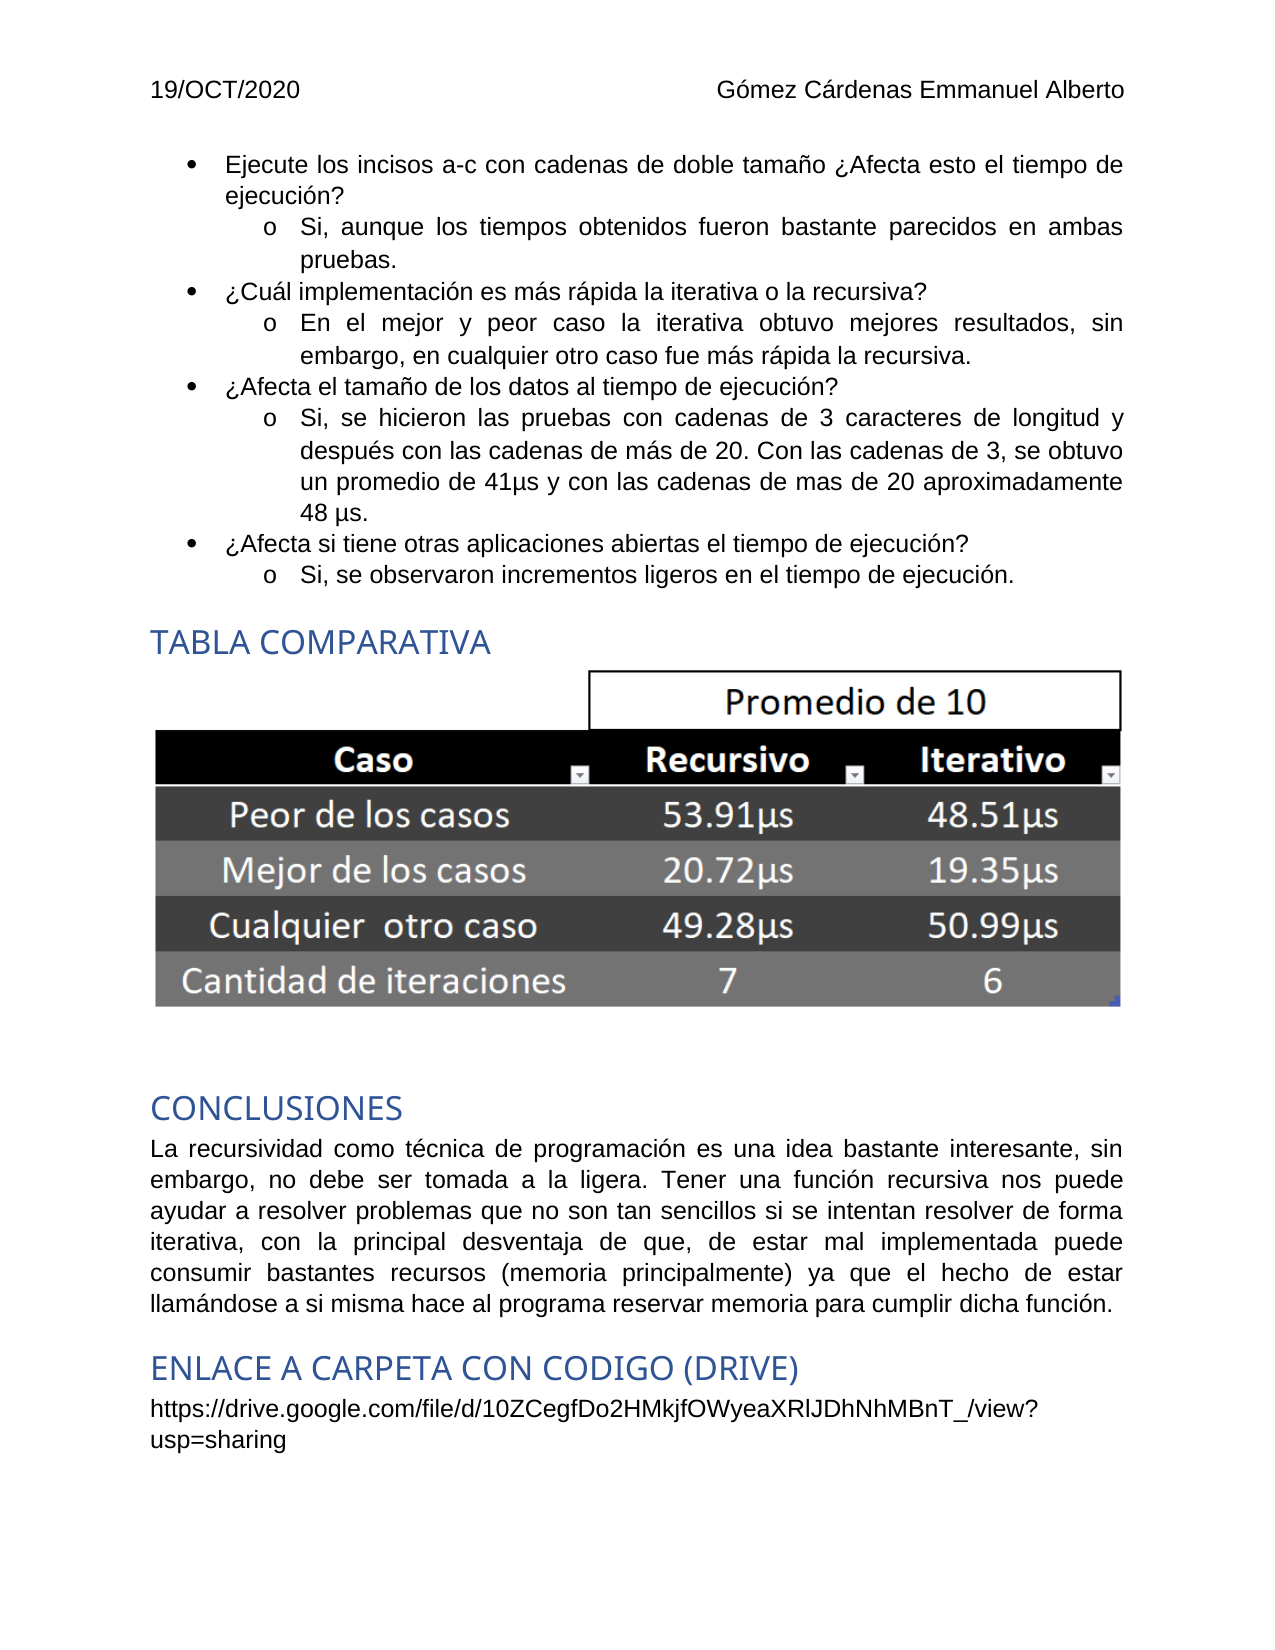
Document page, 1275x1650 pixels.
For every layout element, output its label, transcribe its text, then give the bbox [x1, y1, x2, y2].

list Ejecute los incisos a-c con cadenas de doble tamaño ¿Afecta esto el tiempo de ejecución? [187, 150, 1125, 210]
list ¿Cuál implementación es más rápida la iterativa o la recursiva? [187, 276, 1125, 305]
list Si, se observaron incrementos ligeros en el tiempo de ejecución. [262, 561, 1125, 591]
list ¿Afecta si tiene otras aplicaciones abiertas el tiempo de ejecución? [187, 529, 1125, 558]
list Si, se hicieron las pruebas con cadenas de 3 caracteres de longitud y después con las cadenas de más de 20. Con las cadenas de 3, se obtuvo un promedio de 41µs y con las cadenas de mas de 20 aproximadamente 48 µs. [262, 403, 1125, 527]
text https://drive.google.com/file/d/10ZCegfDo2HMkjfOWyeaXRlJDhNhMBnT_/view?usp=sharing [150, 1394, 1125, 1454]
subtitle CONCLUSIONES [150, 1085, 1125, 1130]
list ¿Afecta el tamaño de los datos al tiempo de ejecución? [187, 372, 1125, 401]
subtitle TABLA COMPARATIVA [150, 619, 1125, 664]
text La recursividad como técnica de programación es una idea bastante interesante, sin embargo, no debe ser tomada a la ligera. Tener una función recursiva nos puede ayudar a resolver problemas que no son tan sencillos si se intentan resolver de forma iterativa, con la principal desventaja de que, de estar mal implementada puede consumir bastantes recursos (memoria principalmente) ya que el hecho de estar llamándose a si misma hace al programa reservar memoria para cumplir dicha función. [150, 1134, 1125, 1318]
subtitle ENLACE A CARPETA CON CODIGO (DRIVE) [150, 1345, 1125, 1390]
list Si, aunque los tiempos obtenidos fueron bastante parecidos en ambas pruebas. [262, 212, 1125, 274]
list En el mejor y peor caso la iterativa obtuvo mejores resultados, sin embargo, en cualquier otro caso fue más rápida la recursiva. [262, 308, 1125, 369]
picture [150, 667, 1125, 1010]
